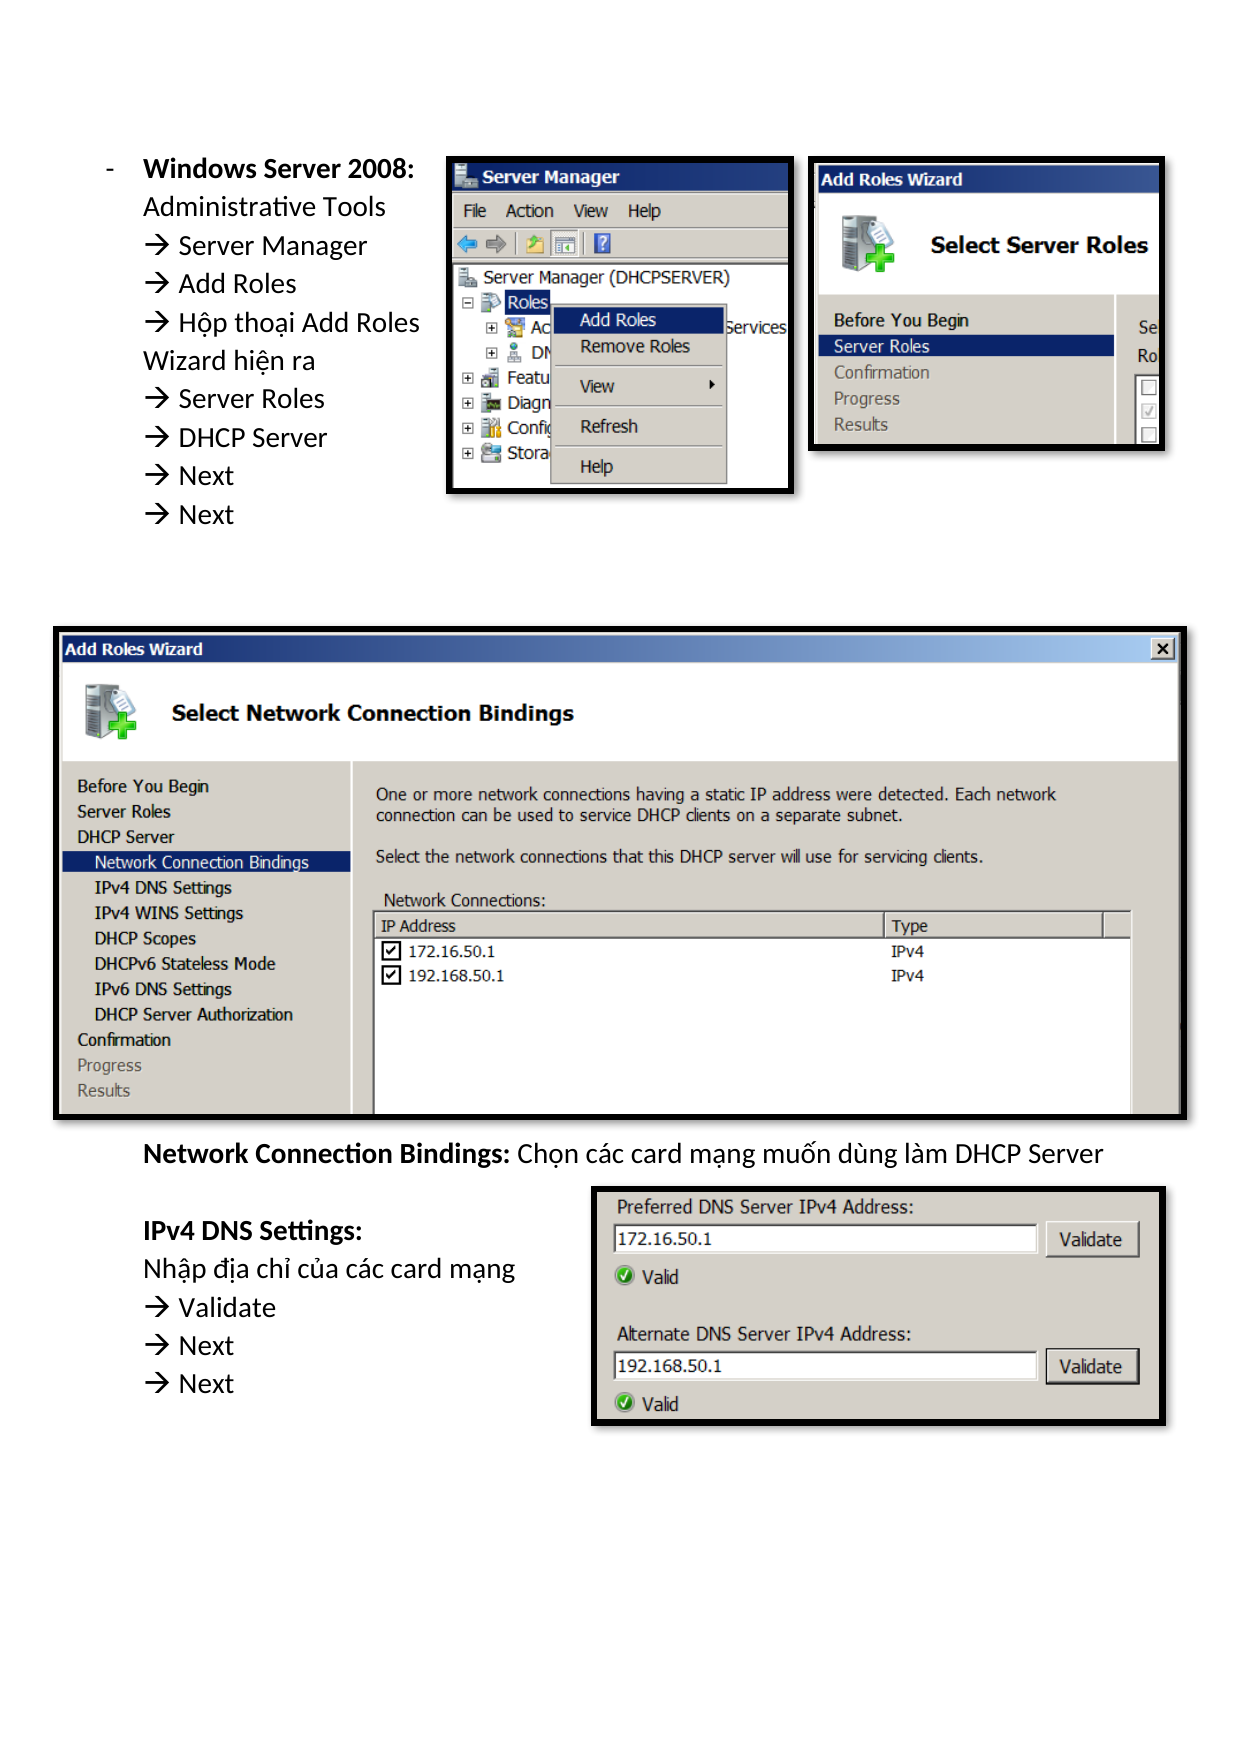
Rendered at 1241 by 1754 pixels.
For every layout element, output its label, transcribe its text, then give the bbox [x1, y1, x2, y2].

list Windows Server 2008: Administrative Tools Server Manager Add Roles Hộp thoại Add Roles Wizard hiện ra Server Roles DHCP Server Next Next Network Connection Bindings: Chọn các card mạng muốn dùng làm DHCP Server IPv4 DNS Settings: Nhập địa chỉ của các card mạng Validate Next Next [105, 1130, 1181, 1401]
list Windows Server 2008: Administrative Tools Server Manager Add Roles Hộp thoại Add Roles Wizard hiện ra Server Roles DHCP Server Next Next Network Connection Bindings: Chọn các card mạng muốn dùng làm DHCP Server IPv4 DNS Settings: Nhập địa chỉ của các card mạng Validate Next Next [105, 150, 1181, 624]
